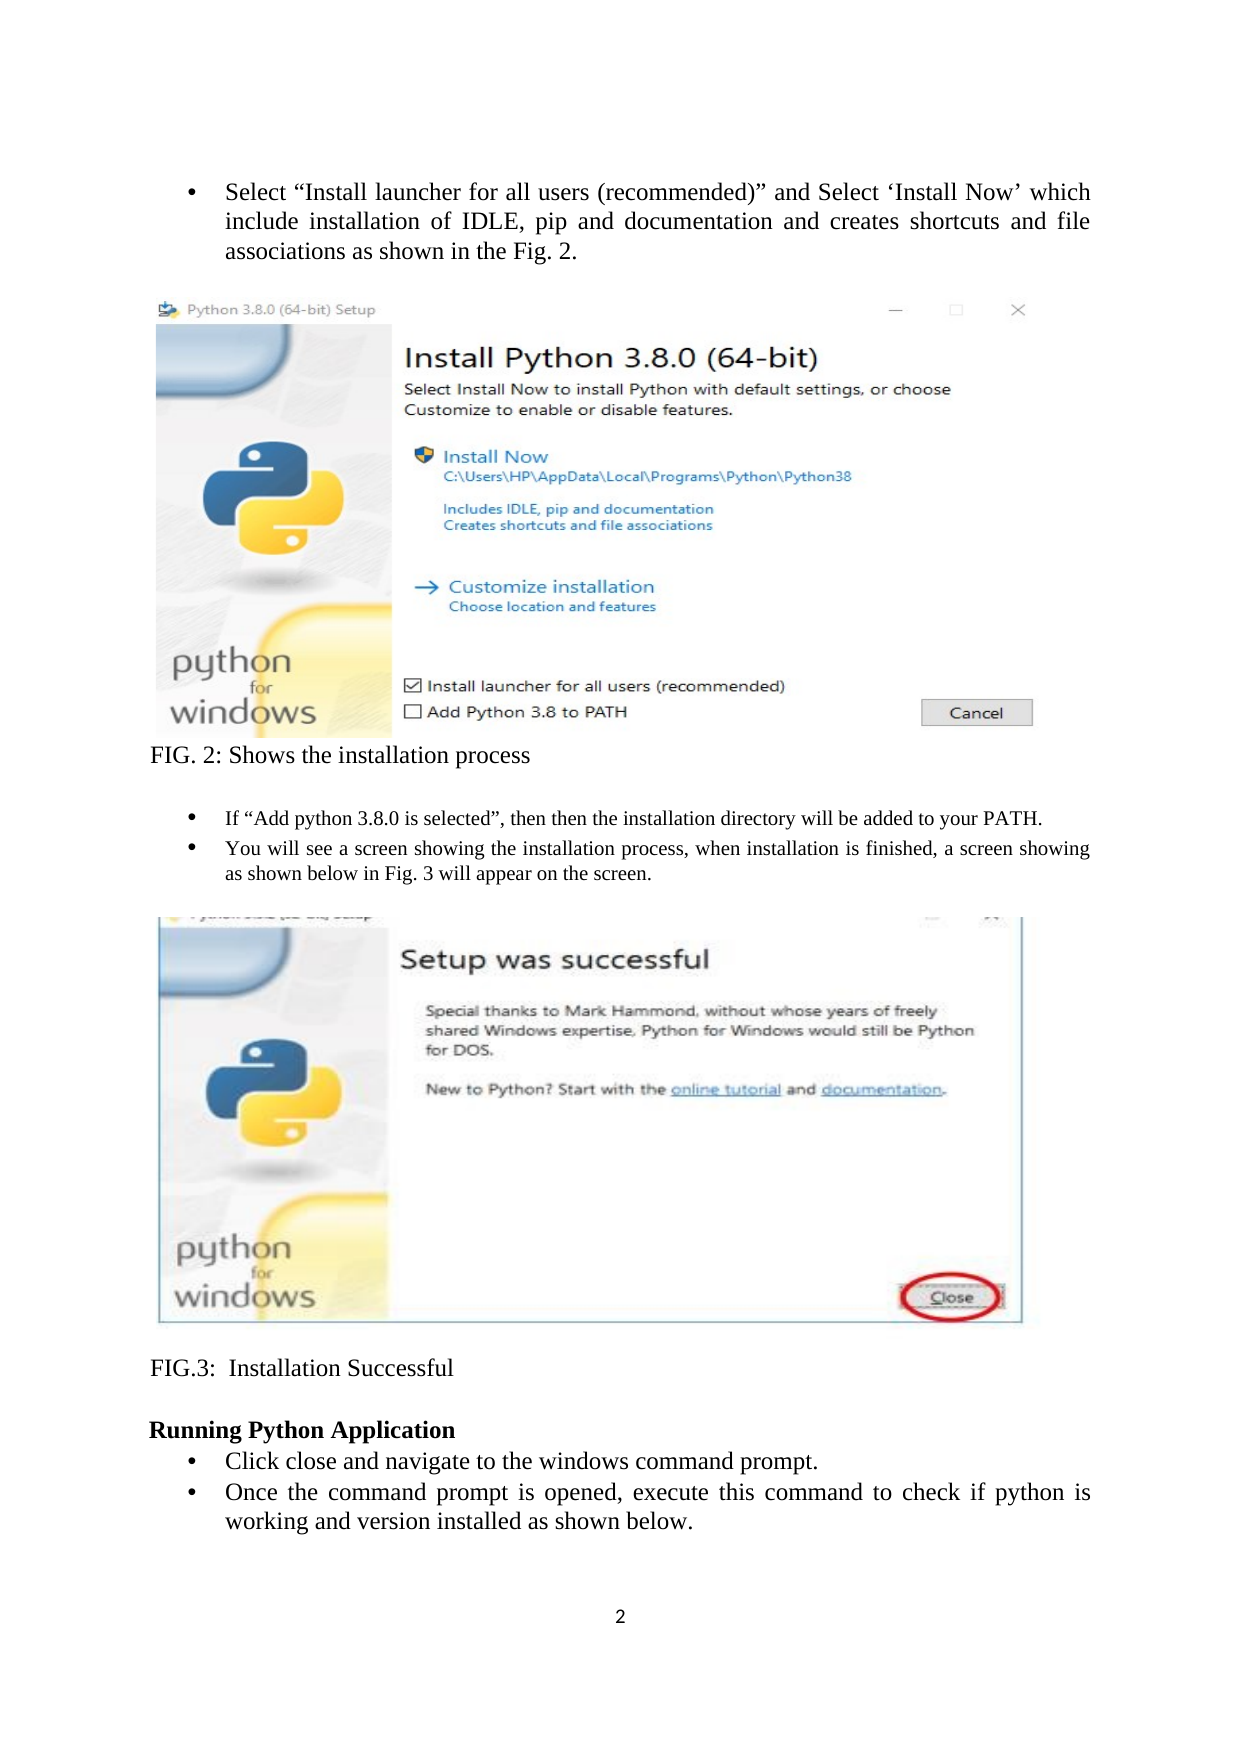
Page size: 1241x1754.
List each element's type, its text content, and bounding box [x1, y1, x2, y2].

list Once the command prompt is opened, execute this command to check if python is working and version installed as shown below. [187, 1477, 1092, 1535]
list If “Add python 3.8.0 is selected”, then then the installation directory will be added to your PATH. [187, 802, 1092, 830]
picture [155, 917, 1069, 1352]
list You will see a screen showing the installation process, when installation is finished, a screen showing as shown below in Fig. 3 will appear on the screen. [187, 832, 1092, 885]
picture [155, 297, 1048, 738]
text FIG. 2: Shows the installation process [150, 740, 1092, 769]
list Select “Install launcher for all users (recommended)” and Select ‘Install Now’ which include installation of IDLE, pip and documentation and creates shortcuts and file associations as shown in the Fig. 2. [187, 177, 1092, 265]
list Click close and navigate to the windows command prompt. [187, 1446, 1092, 1475]
text Running Python Application [148, 1415, 1212, 1444]
text FIG.3: Installation Successful [150, 1353, 1092, 1382]
